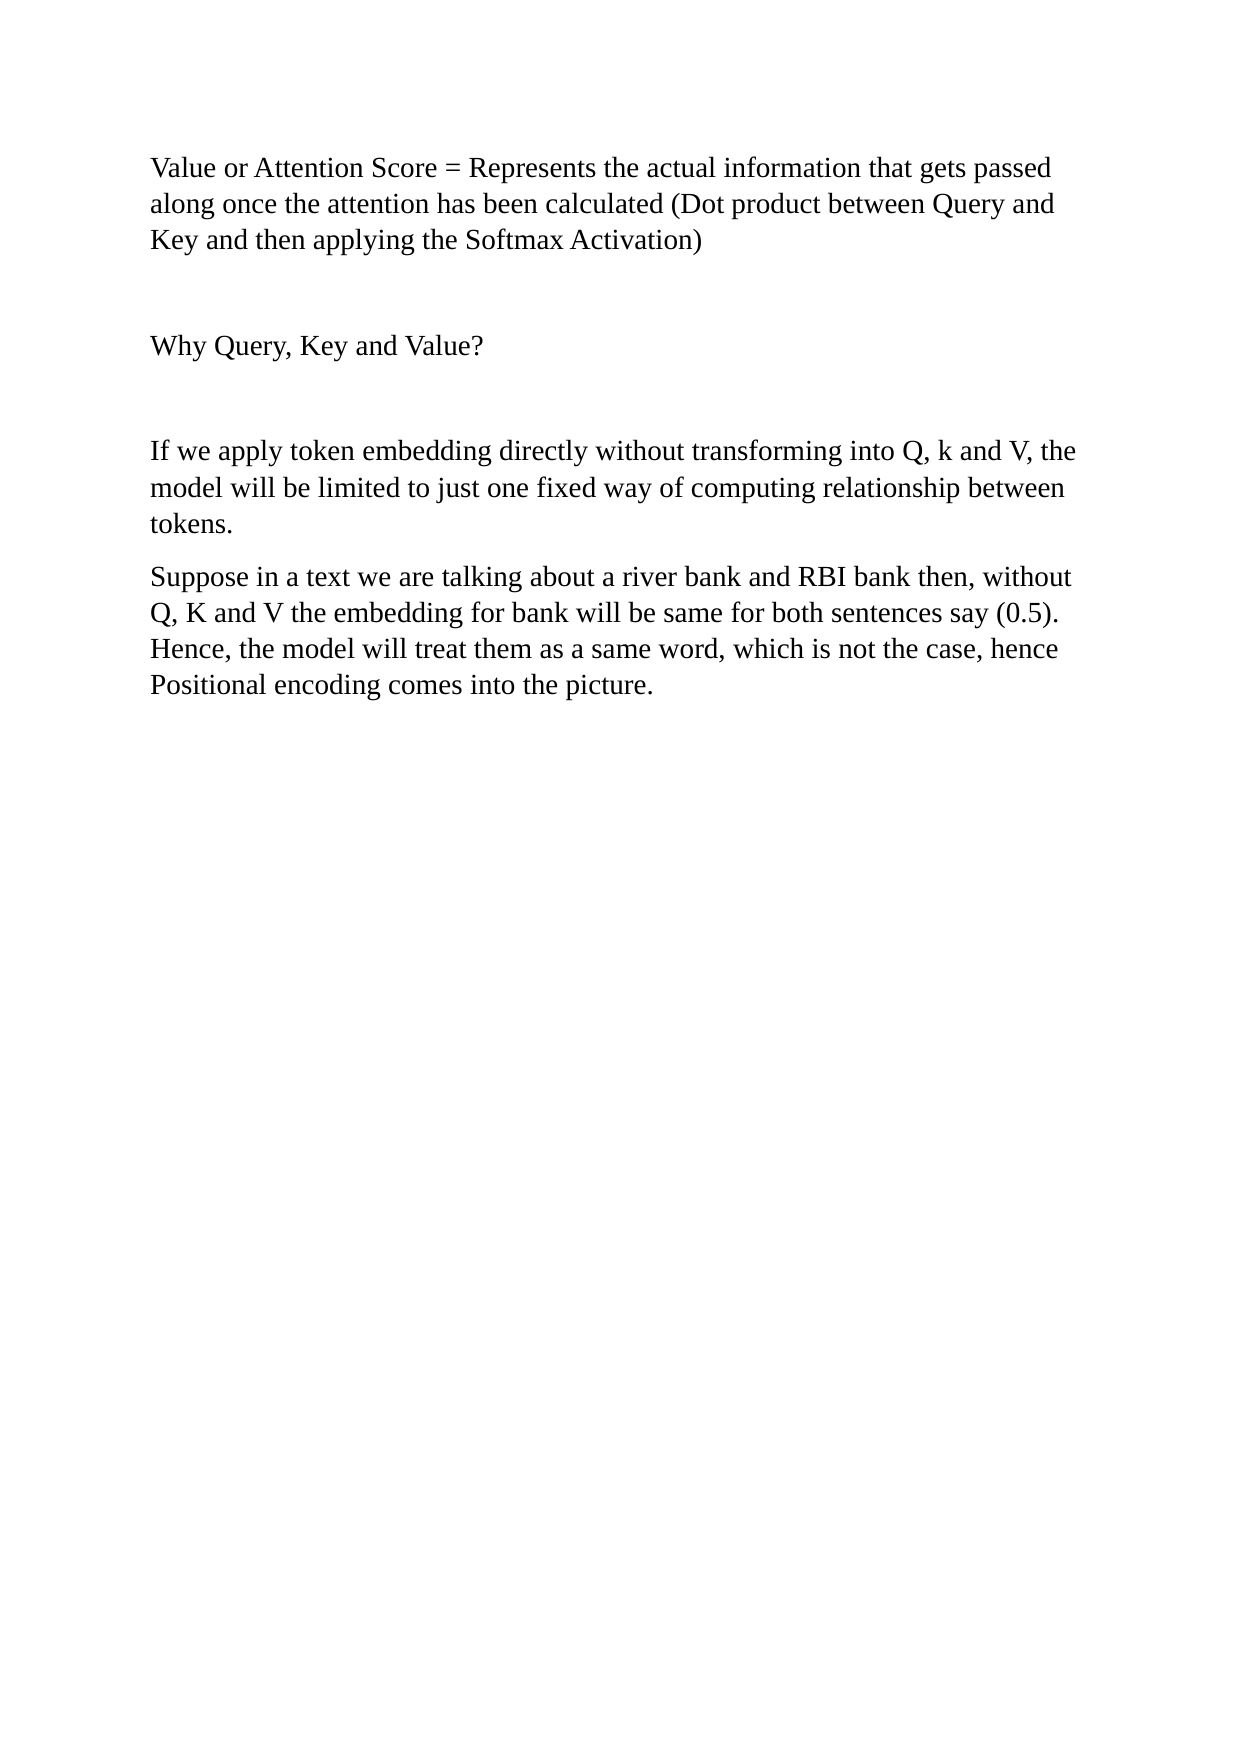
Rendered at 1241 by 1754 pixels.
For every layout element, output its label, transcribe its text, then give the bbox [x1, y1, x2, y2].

text If we apply token embedding directly without transforming into Q, k and V, the model will be limited to just one fixed way of computing relationship between tokens. [150, 433, 1090, 539]
text Suppose in a text we are talking about a river bank and RBI bank then, without Q, K and V the embedding for bank will be same for both sentences say (0.5). Hence, the model will treat them as a same word, which is not the case, hence Positional encoding comes into the picture. [150, 559, 1090, 701]
text Value or Attention Score = Represents the actual information that gets passed along once the attention has been calculated (Dot product between Query and Key and then applying the Softmax Activation) [150, 150, 1090, 256]
text Why Query, Key and Value? [150, 328, 1090, 361]
